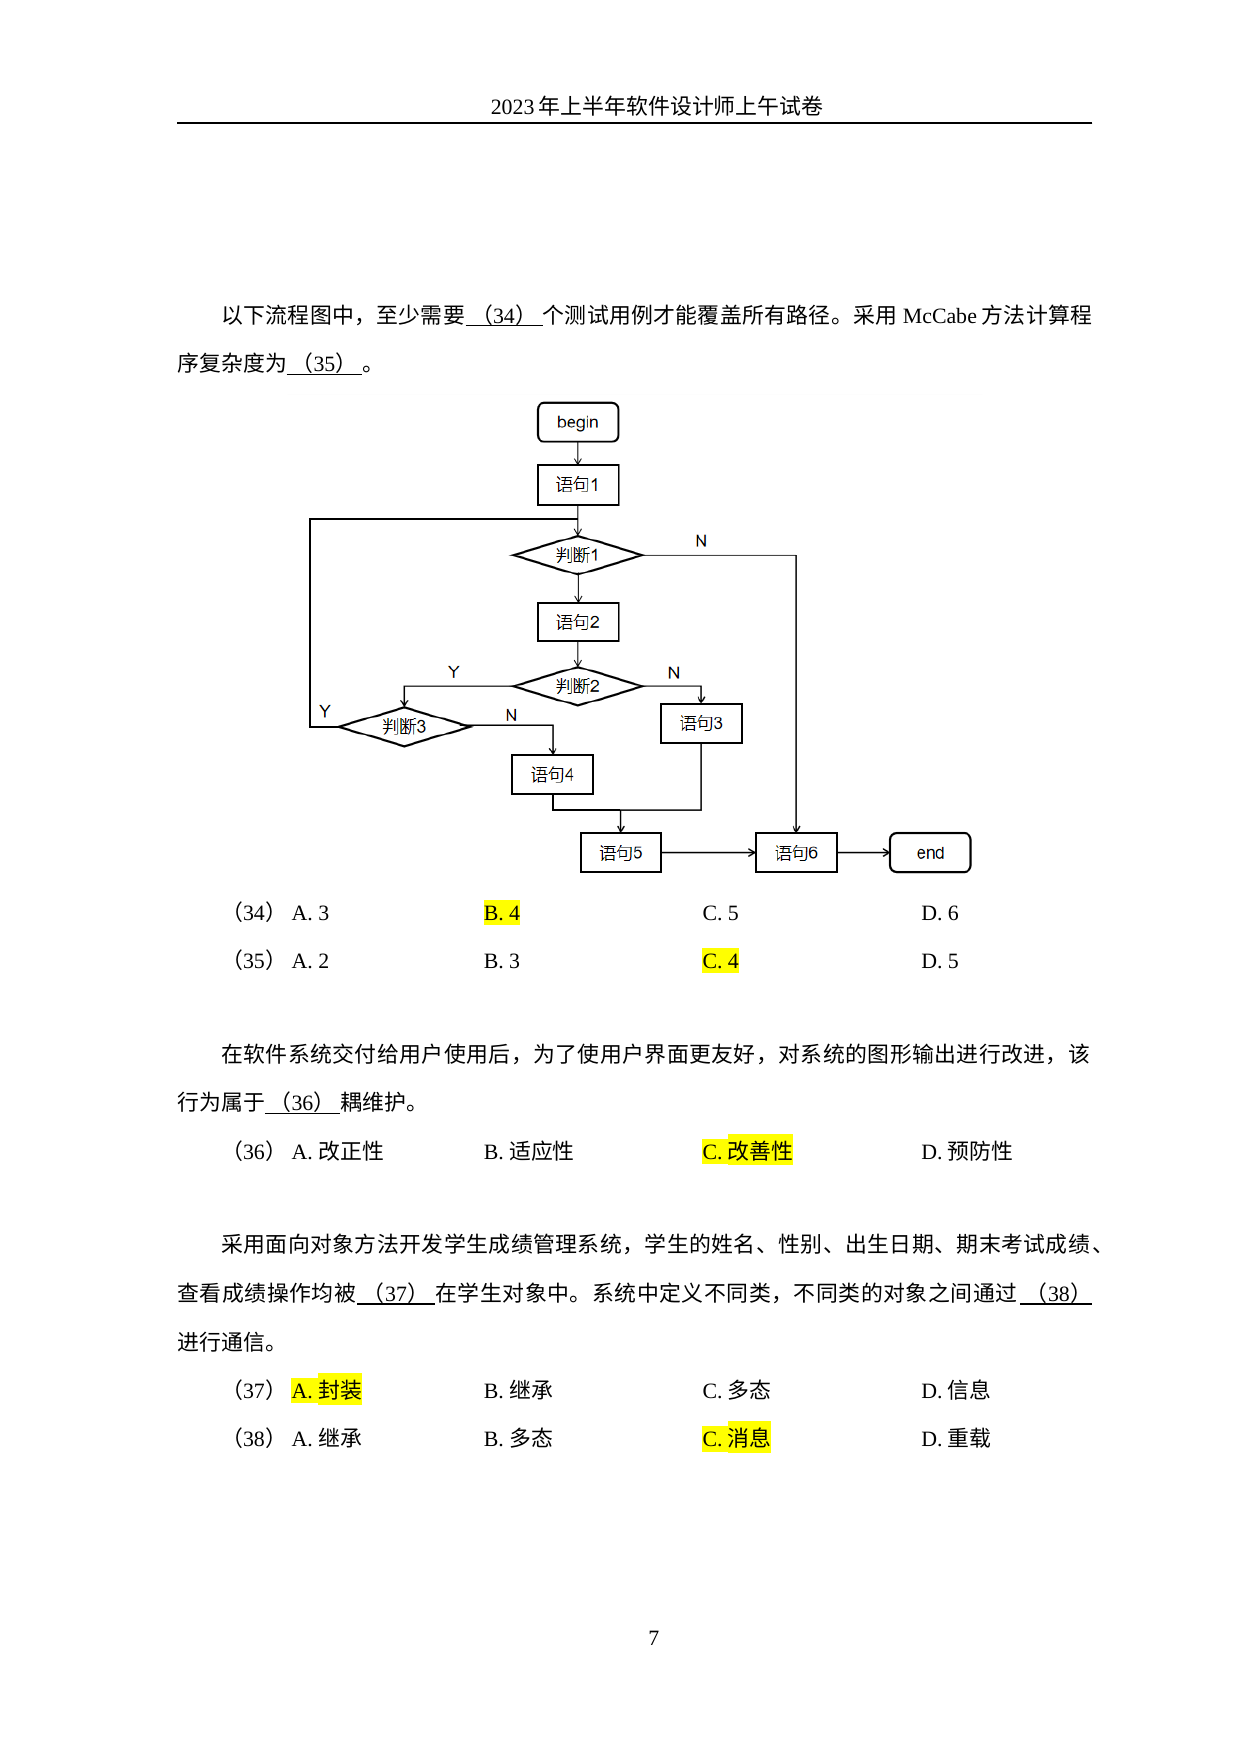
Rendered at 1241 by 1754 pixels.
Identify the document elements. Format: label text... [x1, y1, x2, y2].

text 采用面向对象方法开发学生成绩管理系统，学生的姓名、性别、出生日期、期末考试成绩、查看成绩操作均被 （37） 在学生对象中。系统中定义不同类，不同类的对象之间通过 （38） 进行通信。 [177, 1227, 1092, 1357]
text 在软件系统交付给用户使用后，为了使用户界面更友好，对系统的图形输出进行改进，该行为属于 （36） 耦维护。 [177, 1036, 1092, 1117]
text （37） A. 封装 B. 继承 C. 多态 D. 信息 [362, 1373, 1092, 1405]
text （38） A. 继承 B. 多态 C. 消息 D. 重载 [771, 1421, 1092, 1453]
text （34） A. 3 B. 4 C. 5 D. 6 [177, 894, 1092, 927]
text （38） A. 继承 B. 多态 C. 消息 D. 重载 [177, 1421, 728, 1453]
picture [287, 394, 983, 880]
text （36） A. 改正性 B. 适应性 C. 改善性 D. 预防性 [177, 1133, 1092, 1166]
text 以下流程图中，至少需要 （34） 个测试用例才能覆盖所有路径。采用McCabe方法计算程序复杂度为 （35） 。 [177, 297, 1092, 378]
text （35） A. 2 B. 3 C. 4 D. 5 [177, 943, 1092, 975]
text （37） A. 封装 B. 继承 C. 多态 D. 信息 [177, 1373, 318, 1405]
